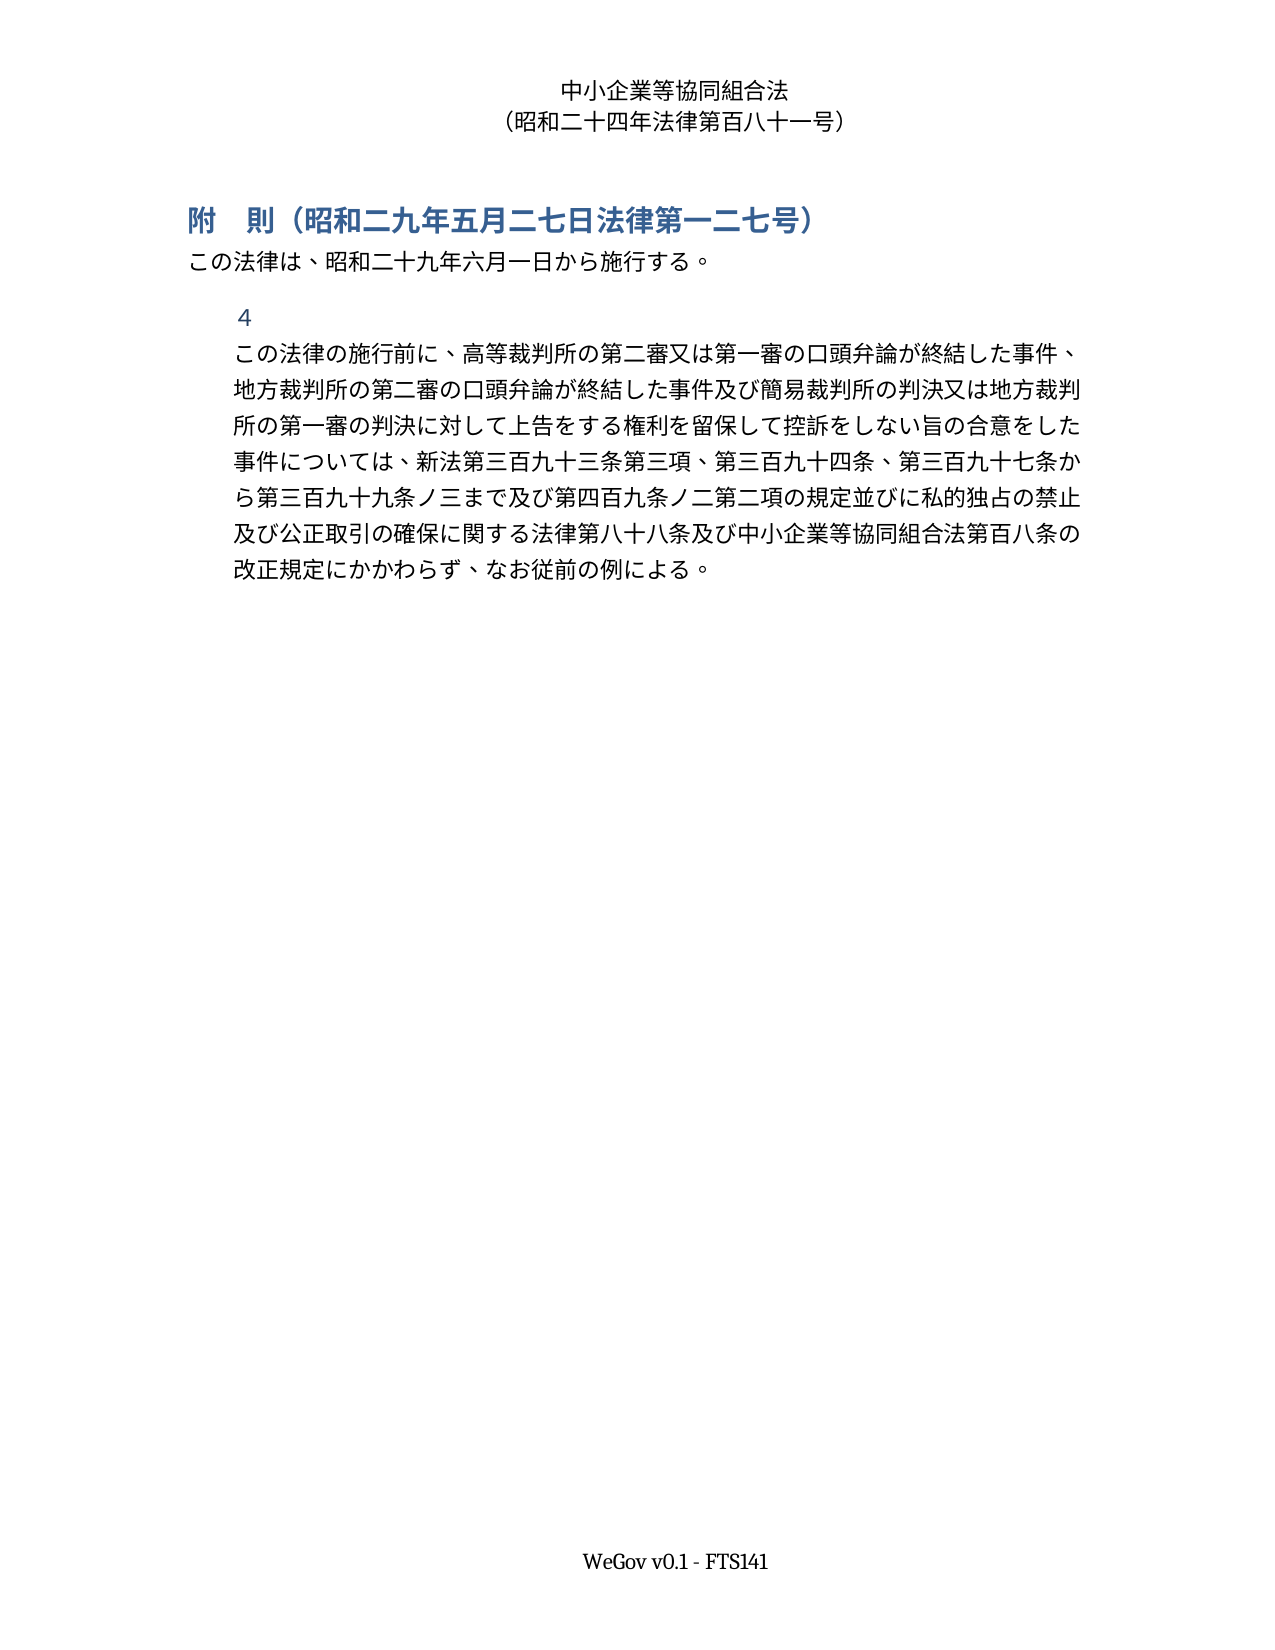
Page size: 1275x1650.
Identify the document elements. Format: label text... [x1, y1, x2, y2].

subtitle 附 則（昭和二九年五月二七日法律第一二七号） [187, 200, 1087, 240]
subtitle ４ [233, 302, 1087, 334]
text この法律は、昭和二十九年六月一日から施行する。 [187, 246, 1087, 277]
text この法律の施行前に、高等裁判所の第二審又は第一審の口頭弁論が終結した事件、地方裁判所の第二審の口頭弁論が終結した事件及び簡易裁判所の判決又は地方裁判所の第一審の判決に対して上告をする権利を留保して控訴をしない旨の合意をした事件については、新法第三百九十三条第三項、第三百九十四条、第三百九十七条から第三百九十九条ノ三まで及び第四百九条ノ二第二項の規定並びに私的独占の禁止及び公正取引の確保に関する法律第八十八条及び中小企業等協同組合法第百八条の改正規定にかかわらず、なお従前の例による。 [233, 338, 1087, 585]
